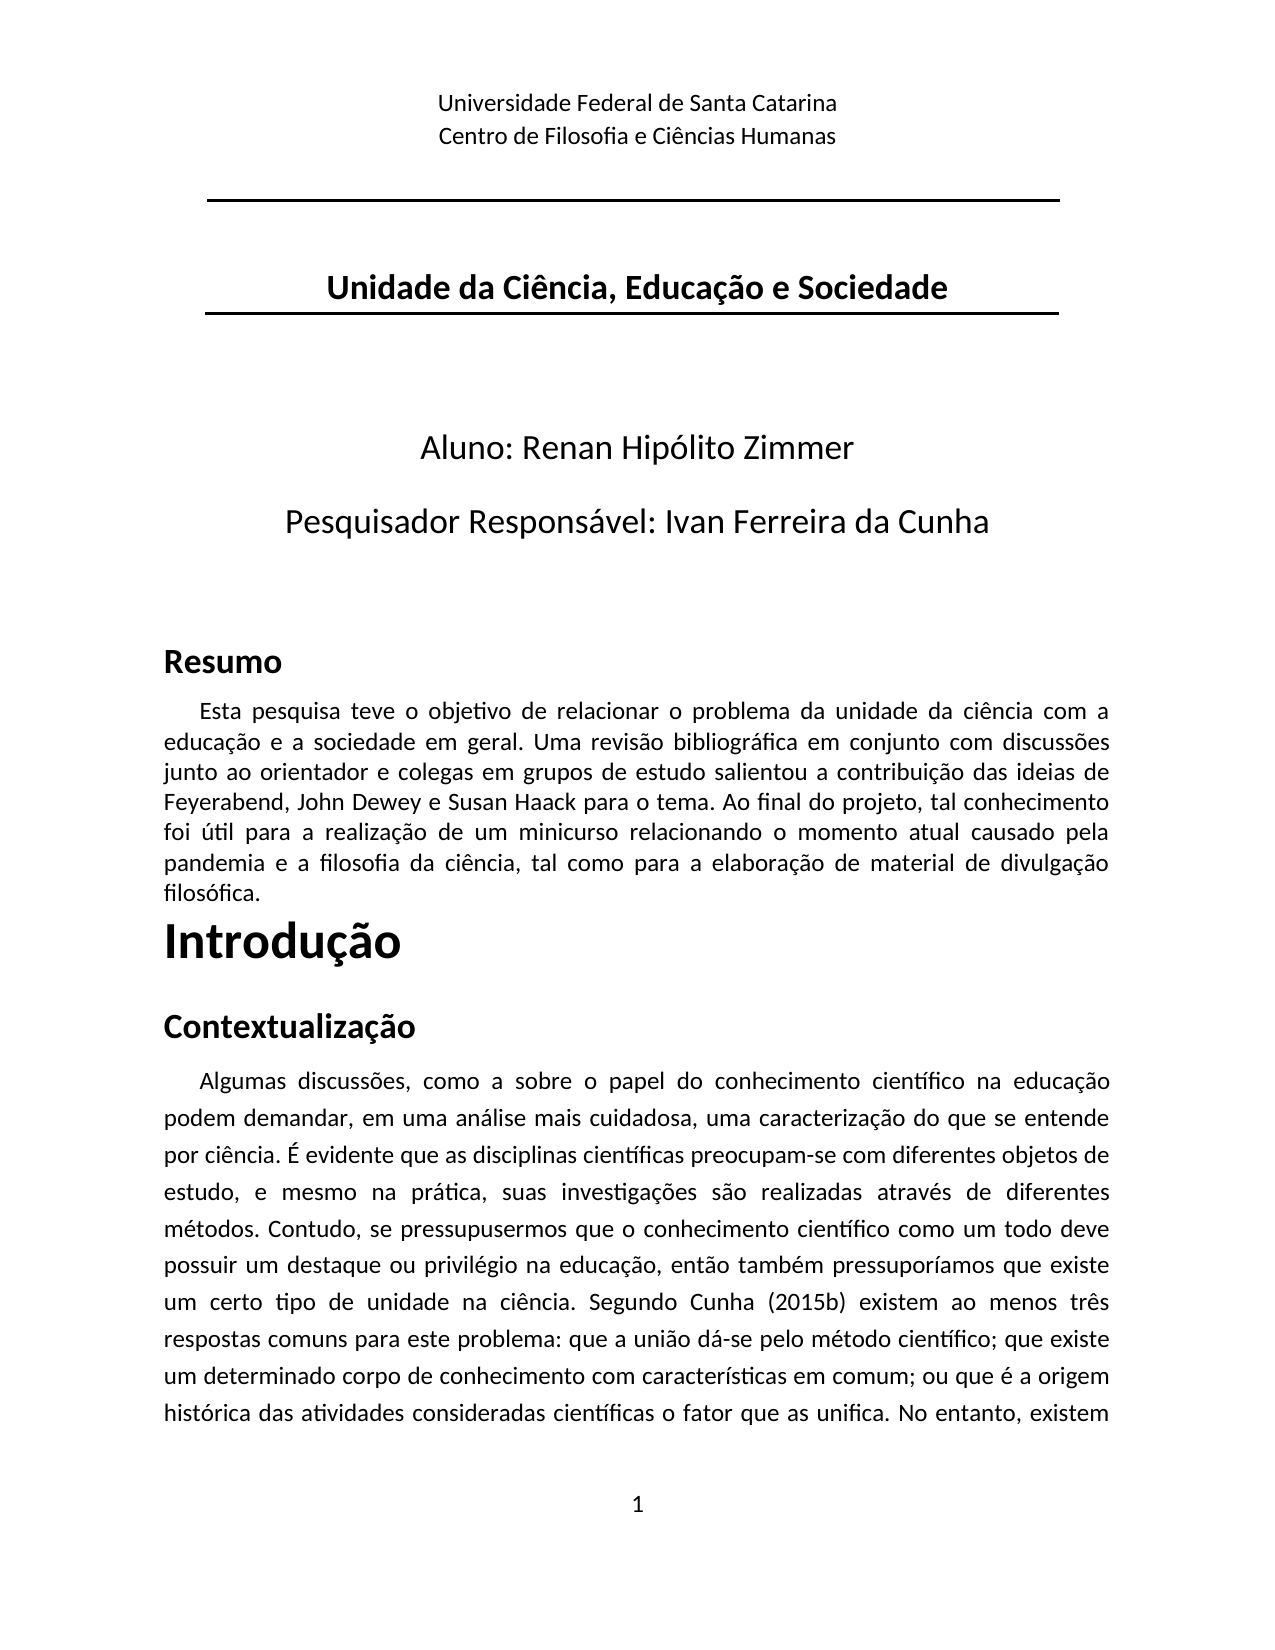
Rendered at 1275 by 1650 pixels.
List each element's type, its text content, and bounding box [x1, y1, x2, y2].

text Centro de Filosofia e Ciências Humanas [165, 120, 1110, 151]
text Aluno: Renan Hipólito Zimmer [165, 425, 1110, 468]
subtitle Unidade da Ciência, Educação e Sociedade [165, 265, 1110, 308]
subtitle Resumo [164, 639, 1110, 682]
text Esta pesquisa teve o objetivo de relacionar o problema da unidade da ciência com a educação e a sociedade em geral. Uma revisão bibliográfica em conjunto com discussões junto ao orientador e colegas em grupos de estudo salientou a contribuição das ideias de Feyerabend, John Dewey e Susan Haack para o tema. Ao final do projeto, tal conhecimento foi útil para a realização de um minicurso relacionando o momento atual causado pela pandemia e a filosofia da ciência, tal como para a elaboração de material de divulgação filosófica. [164, 696, 1111, 908]
text Universidade Federal de Santa Catarina [165, 87, 1110, 117]
subtitle Contextualização [164, 1004, 1125, 1047]
subtitle Introdução [164, 908, 1110, 972]
text Pesquisador Responsável: Ivan Ferreira da Cunha [165, 499, 1110, 543]
